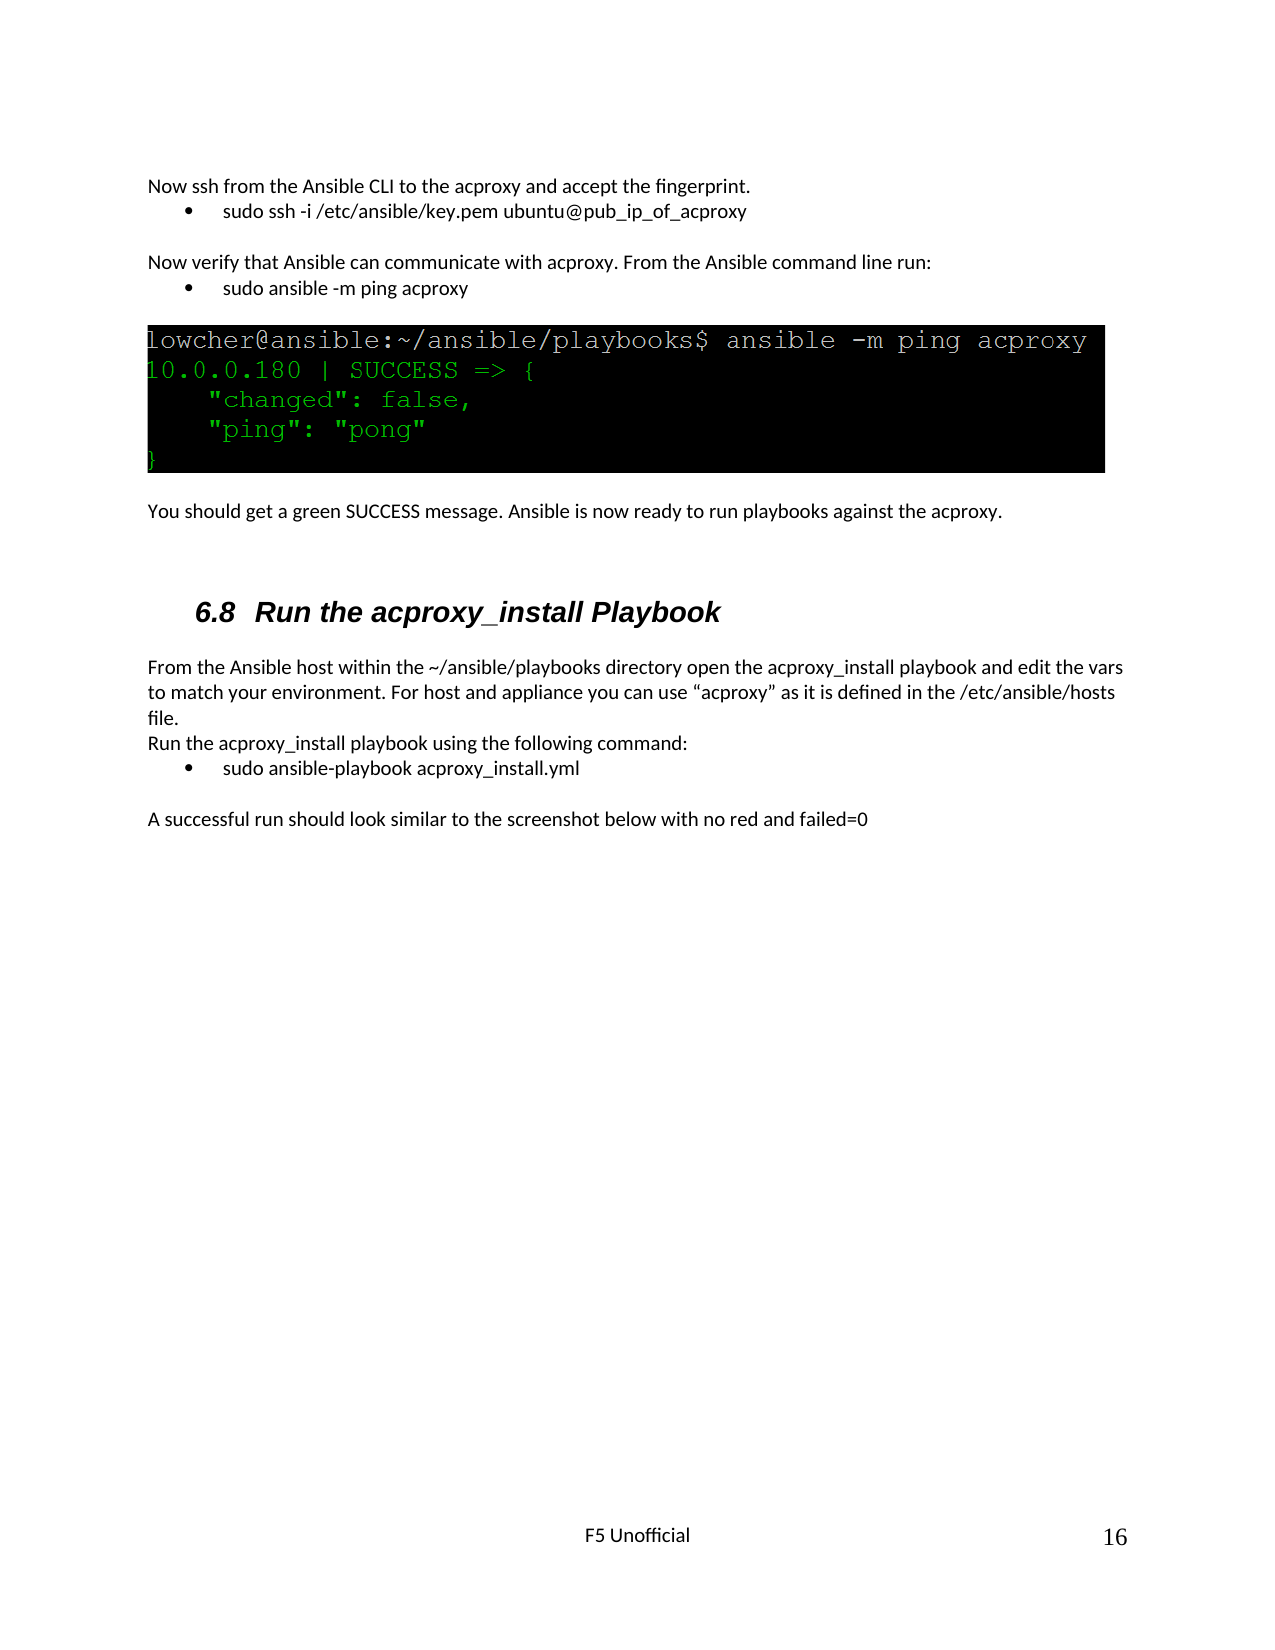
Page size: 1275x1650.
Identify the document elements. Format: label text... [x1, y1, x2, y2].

list sudo ssh -i /etc/ansible/key.pem ubuntu@pub_ip_of_acproxy [185, 198, 1127, 224]
text Run the acproxy_install playbook using the following command: [148, 730, 1127, 756]
text From the Ansible host within the ~/ansible/playbooks directory open the acproxy_install playbook and edit the vars to match your environment. For host and appliance you can use “acproxy” as it is defined in the /etc/ansible/hosts file. [148, 654, 1127, 730]
list sudo ansible-playbook acproxy_install.yml [185, 756, 1127, 781]
text You should get a green SUCCESS message. Ansible is now ready to run playbooks against the acproxy. [148, 498, 1127, 523]
picture [147, 325, 1105, 473]
text A successful run should look similar to the screenshot below with no red and failed=0 [148, 806, 1127, 832]
list sudo ansible -m ping acproxy [185, 275, 1127, 300]
text Now verify that Ansible can communicate with acproxy. From the Ansible command line run: [148, 249, 1127, 275]
text Now ssh from the Ansible CLI to the acproxy and accept the fingerprint. [148, 173, 1127, 198]
text Run the acproxy_install Playbook [194, 595, 1127, 628]
